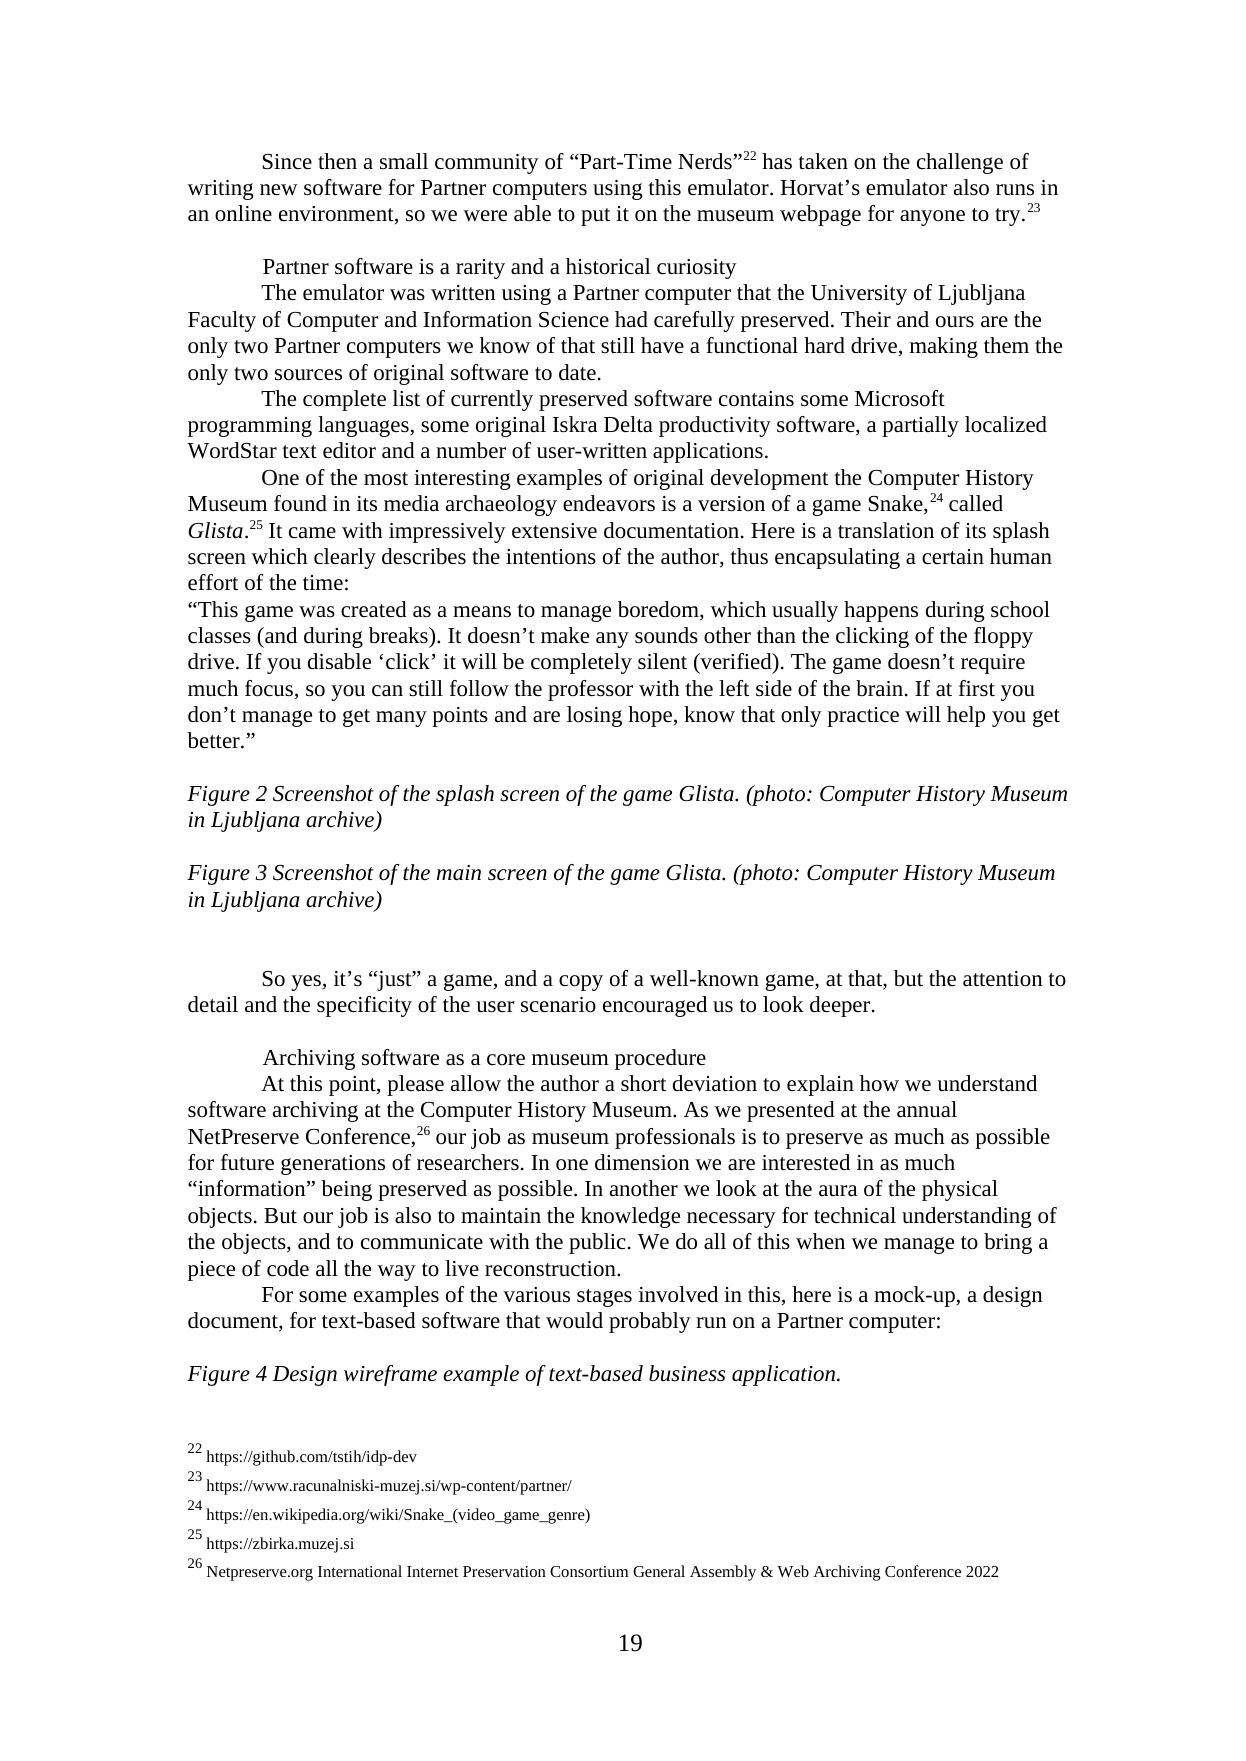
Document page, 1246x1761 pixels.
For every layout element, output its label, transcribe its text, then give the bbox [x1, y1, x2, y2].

text Figure 3 Screenshot of the main screen of the game Glista. (photo: Computer History Museum in Ljubljana archive) [187, 859, 1073, 912]
text Figure 2 Screenshot of the splash screen of the game Glista. (photo: Computer History Museum in Ljubljana archive) [187, 780, 1073, 833]
text Since then a small community of “Part-Time Nerds” has taken on the challenge of writing new software for Partner computers using this emulator. Horvat’s emulator also runs in an online environment, so we were able to put it on the museum webpage for anyone to try. [187, 148, 1073, 227]
text So yes, it’s “just” a game, and a copy of a well-known game, at that, but the attention to detail and the specificity of the user scenario encouraged us to look deeper. [187, 965, 1073, 1017]
text One of the most interesting examples of original development the Computer History Museum found in its media archaeology endeavors is a version of a game Snake, called Glista. It came with impressively extensive documentation. Here is a translation of its splash screen which clearly describes the intentions of the author, thus encapsulating a certain human effort of the time: [187, 464, 1073, 596]
text For some examples of the various stages involved in this, here is a mock-up, a design document, for text-based software that would probably run on a Partner computer: [187, 1281, 1073, 1334]
text At this point, please allow the author a short deviation to explain how we understand software archiving at the Computer History Museum. As we presented at the annual NetPreserve Conference, our job as museum professionals is to preserve as much as possible for future generations of researchers. In one dimension we are interested in as much “information” being preserved as possible. In another we look at the aura of the physical objects. But our job is also to maintain the knowledge necessary for technical understanding of the objects, and to communicate with the public. We do all of this when we manage to bring a piece of code all the way to live reconstruction. [187, 1070, 1073, 1281]
text The emulator was written using a Partner computer that the University of Ljubljana Faculty of Computer and Information Science had carefully preserved. Their and ours are the only two Partner computers we know of that still have a functional hard drive, making them the only two sources of original software to date. [187, 279, 1073, 385]
text “This game was created as a means to manage boredom, which usually happens during school classes (and during breaks). It doesn’t make any sounds other than the clicking of the floppy drive. If you disable ‘click’ it will be completely silent (verified). The game doesn’t require much focus, so you can still follow the professor with the left side of the brain. If at first you don’t manage to get many points and are losing hope, know that only practice will help you get better.” [187, 596, 1073, 754]
text The complete list of currently preserved software contains some Microsoft programming languages, some original Iskra Delta productivity software, a partially localized WordStar text editor and a number of user-written applications. [187, 385, 1073, 464]
subtitle Partner software is a rarity and a historical curiosity [187, 253, 1073, 279]
text Figure 4 Design wireframe example of text-based business application. [187, 1360, 1073, 1386]
subtitle Archiving software as a core museum procedure [187, 1044, 1073, 1070]
